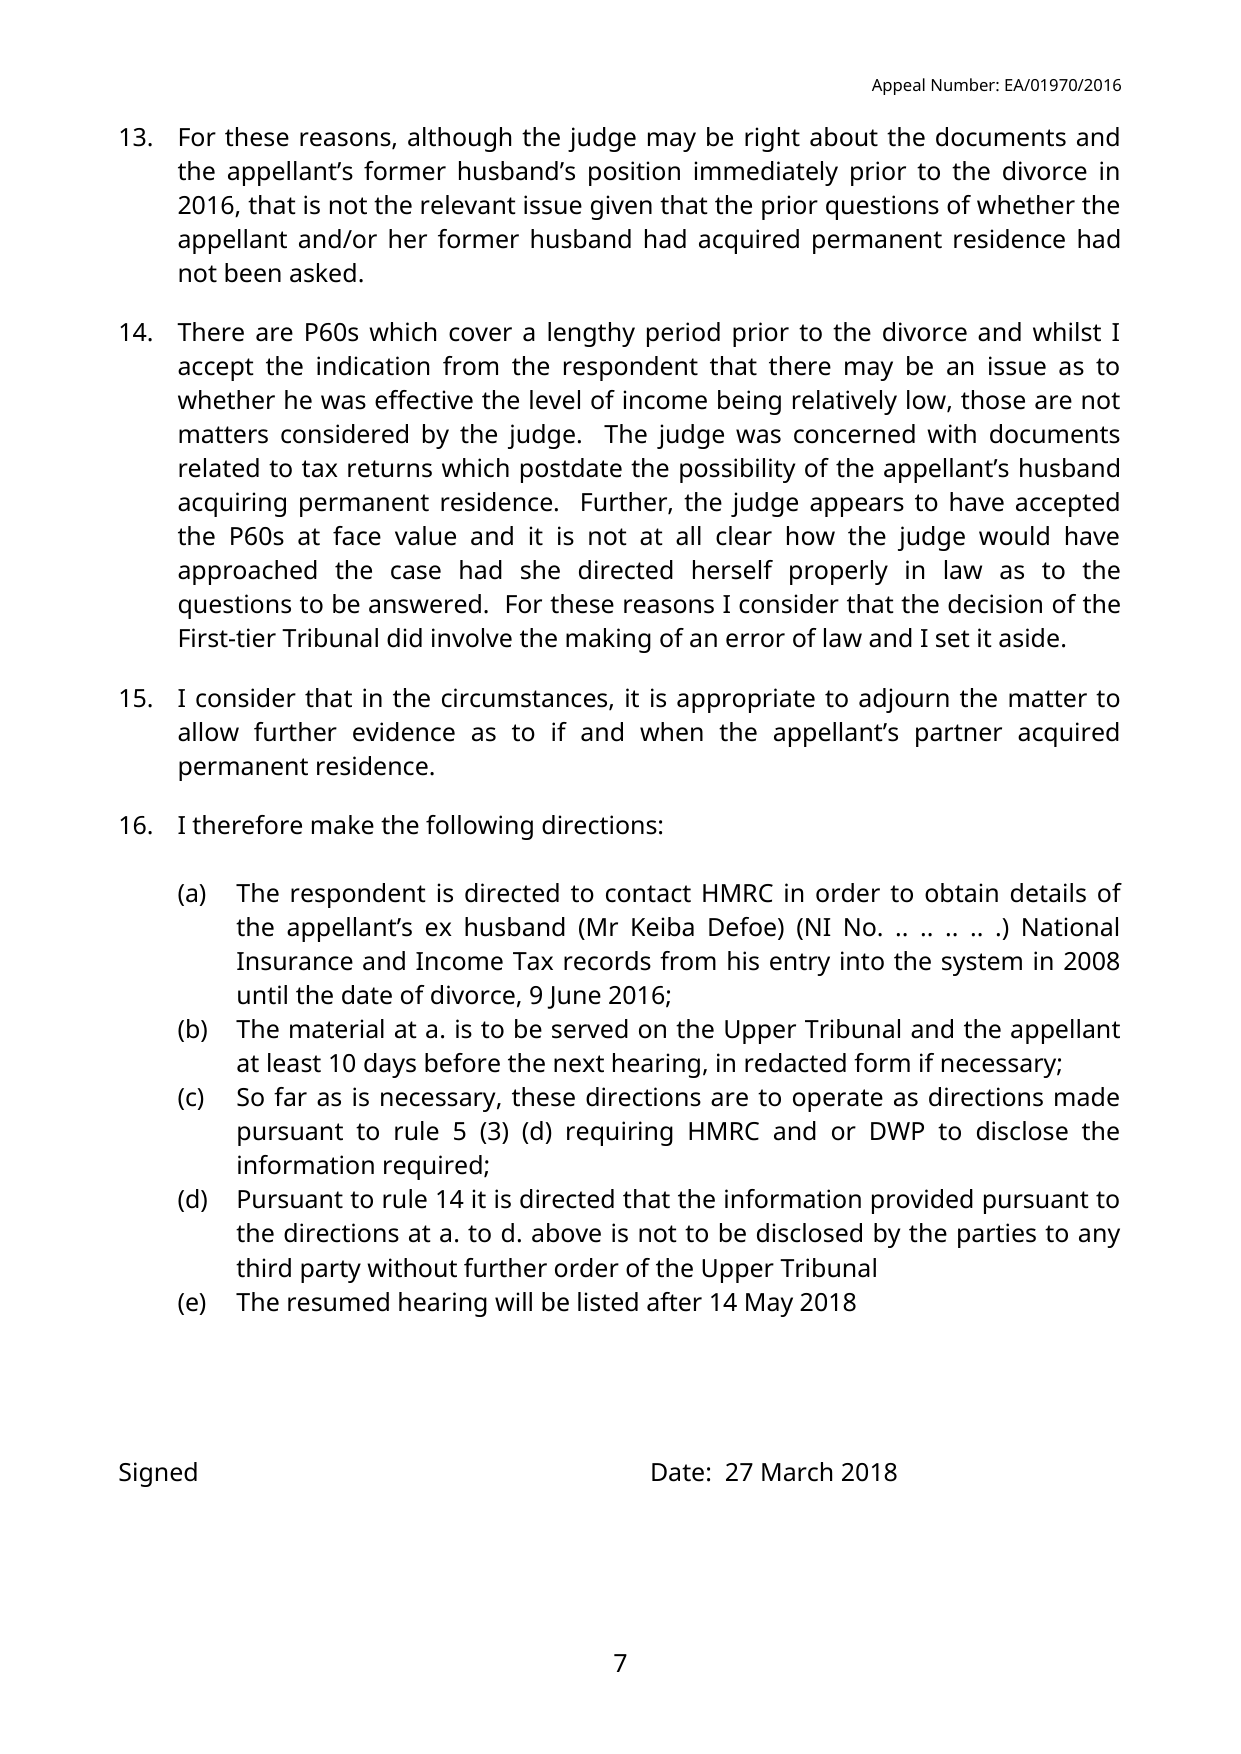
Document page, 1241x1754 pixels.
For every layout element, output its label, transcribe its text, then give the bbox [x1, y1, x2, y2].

list So far as is necessary, these directions are to operate as directions made pursuant to rule 5 (3) (d) requiring HMRC and or DWP to disclose the information required; [177, 1080, 1122, 1182]
text Signed Date: 27 March 2018 [118, 1454, 1122, 1489]
list Pursuant to rule 14 it is directed that the information provided pursuant to the directions at a. to d. above is not to be disclosed by the parties to any third party without further order of the Upper Tribunal [177, 1182, 1122, 1284]
list I consider that in the circumstances, it is appropriate to adjourn the matter to allow further evidence as to if and when the appellant’s partner acquired permanent residence. [118, 680, 1122, 782]
list For these reasons, although the judge may be right about the documents and the appellant’s former husband’s position immediately prior to the divorce in 2016, that is not the relevant issue given that the prior questions of whether the appellant and/or her former husband had acquired permanent residence had not been asked. [118, 119, 1122, 289]
list The respondent is directed to contact HMRC in order to obtain details of the appellant’s ex husband (Mr Keiba Defoe) (NI No. .. .. .. .. .) National Insurance and Income Tax records from his entry into the system in 2008 until the date of divorce, 9 June 2016; [177, 876, 1122, 1012]
list The material at a. is to be served on the Upper Tribunal and the appellant at least 10 days before the next hearing, in redacted form if necessary; [177, 1012, 1122, 1080]
list I therefore make the following directions: [118, 807, 1122, 841]
list There are P60s which cover a lengthy period prior to the divorce and whilst I accept the indication from the respondent that there may be an issue as to whether he was effective the level of income being relatively low, those are not matters considered by the judge. The judge was concerned with documents related to tax returns which postdate the possibility of the appellant’s husband acquiring permanent residence. Further, the judge appears to have accepted the P60s at face value and it is not at all clear how the judge would have approached the case had she directed herself properly in law as to the questions to be answered. For these reasons I consider that the decision of the First-tier Tribunal did involve the making of an error of law and I set it aside. [118, 314, 1122, 655]
list The resumed hearing will be listed after 14 May 2018 [177, 1284, 1122, 1318]
